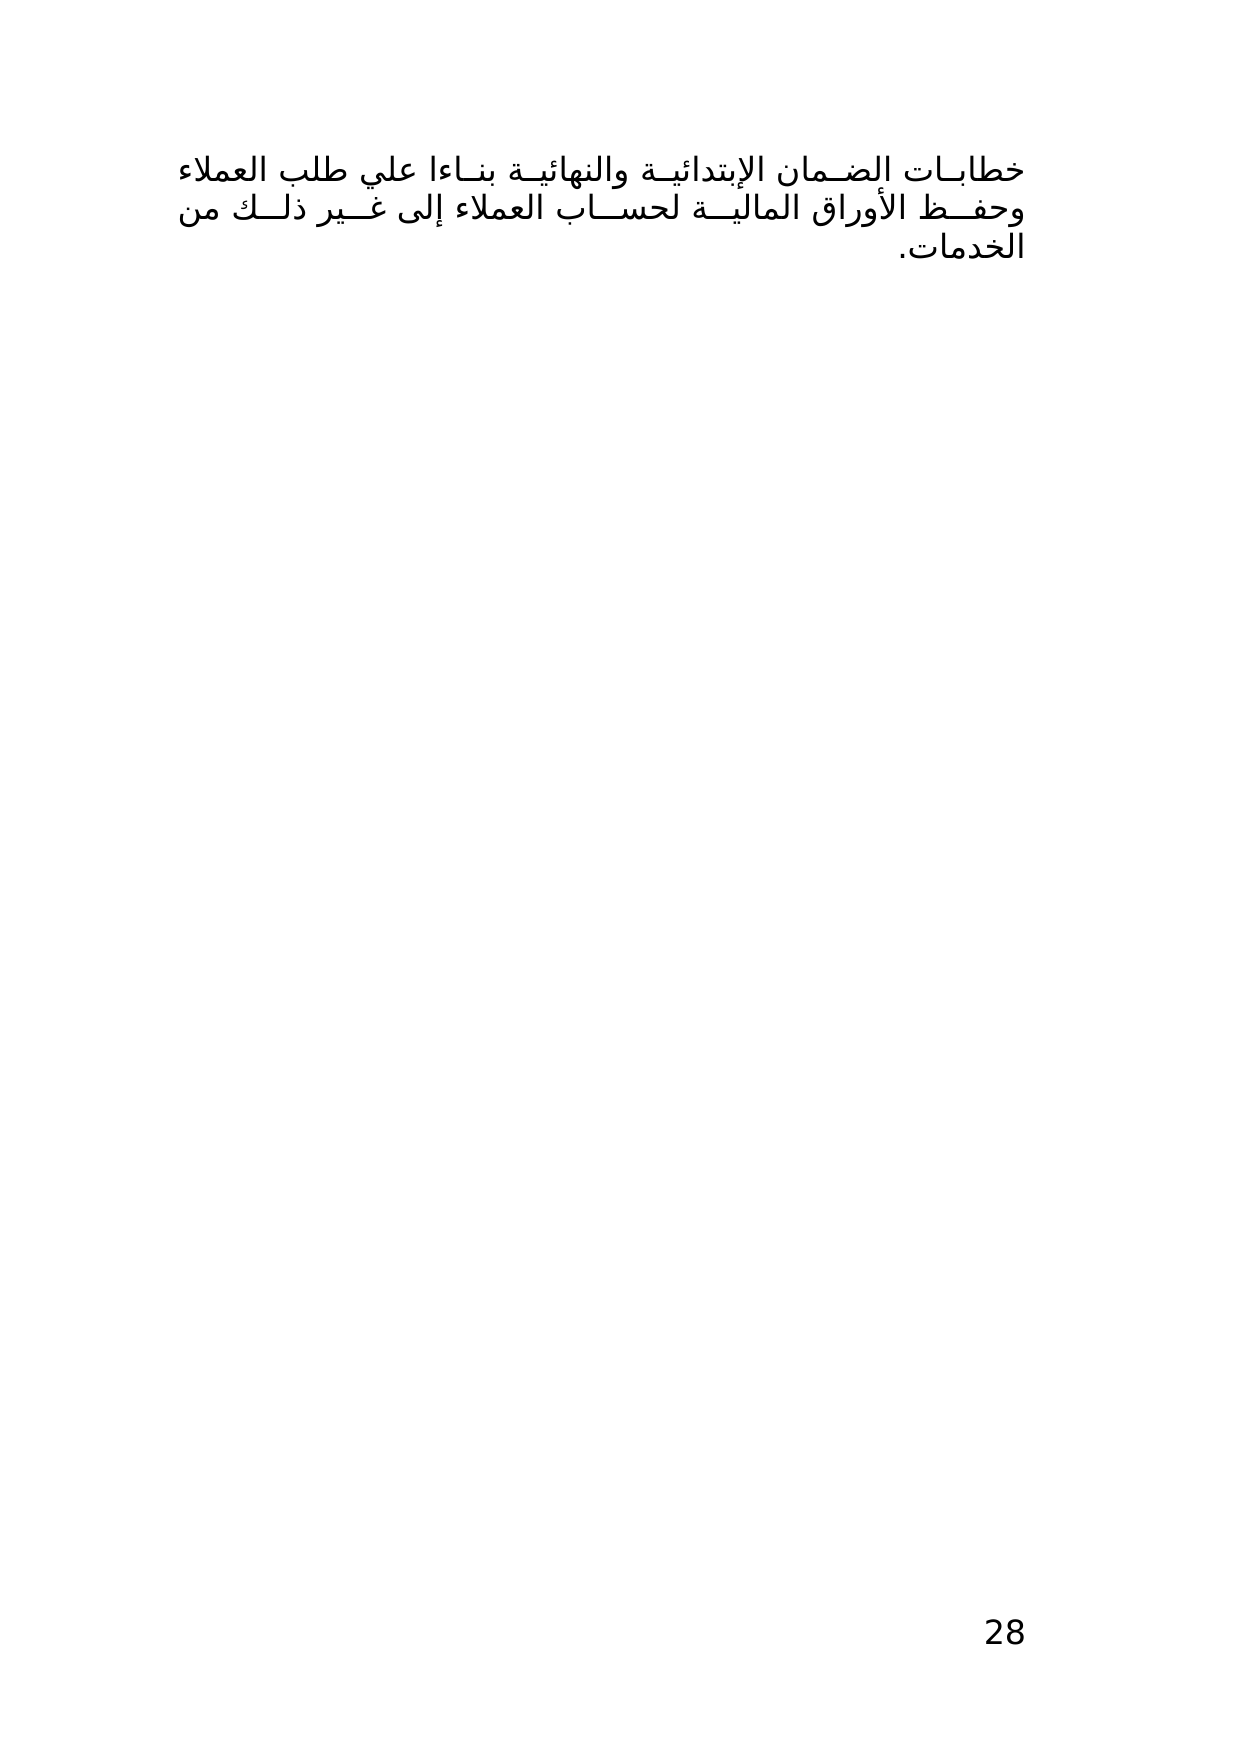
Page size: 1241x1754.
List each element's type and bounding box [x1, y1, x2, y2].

list [177, 150, 1063, 267]
